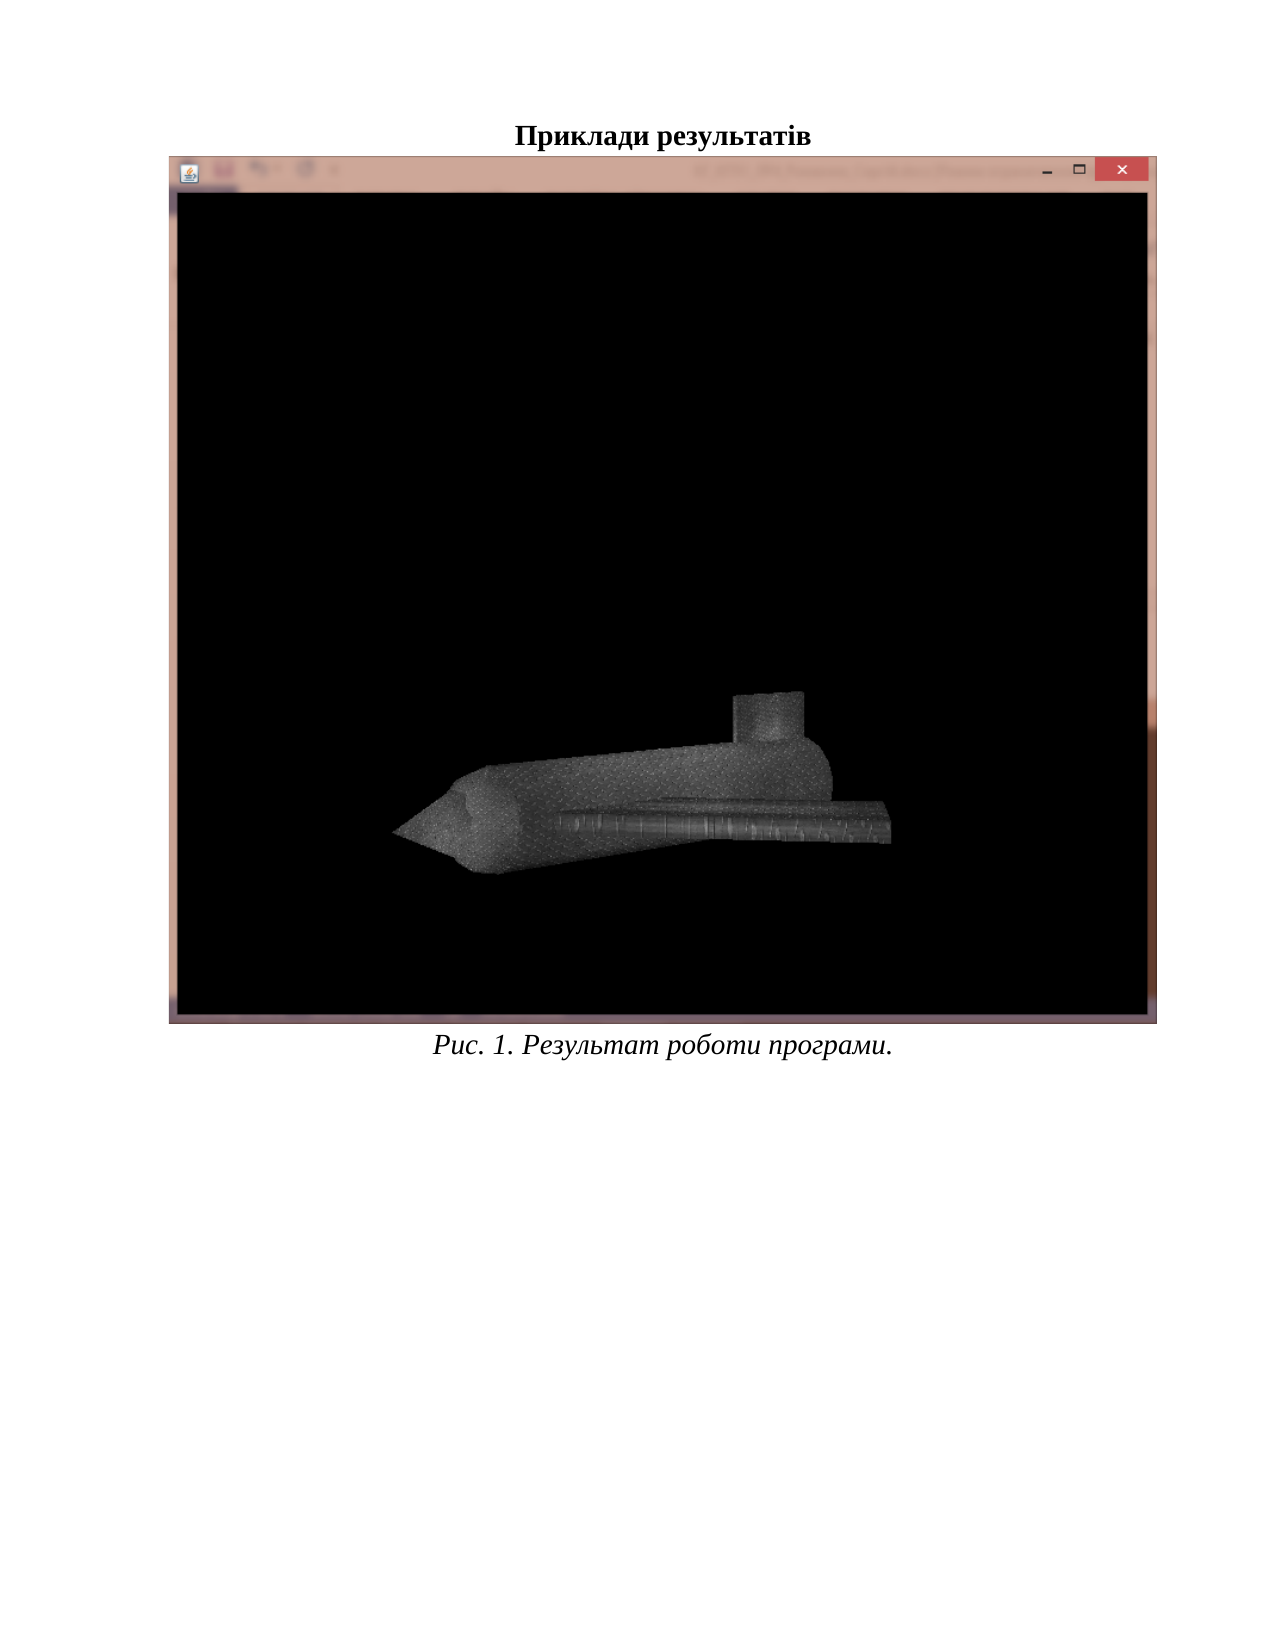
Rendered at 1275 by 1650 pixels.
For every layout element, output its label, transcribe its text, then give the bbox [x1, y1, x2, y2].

text Приклади результатів [169, 118, 1157, 152]
text Рис. 1. Результат роботи програми. [169, 1027, 1157, 1061]
picture [168, 156, 1157, 1024]
